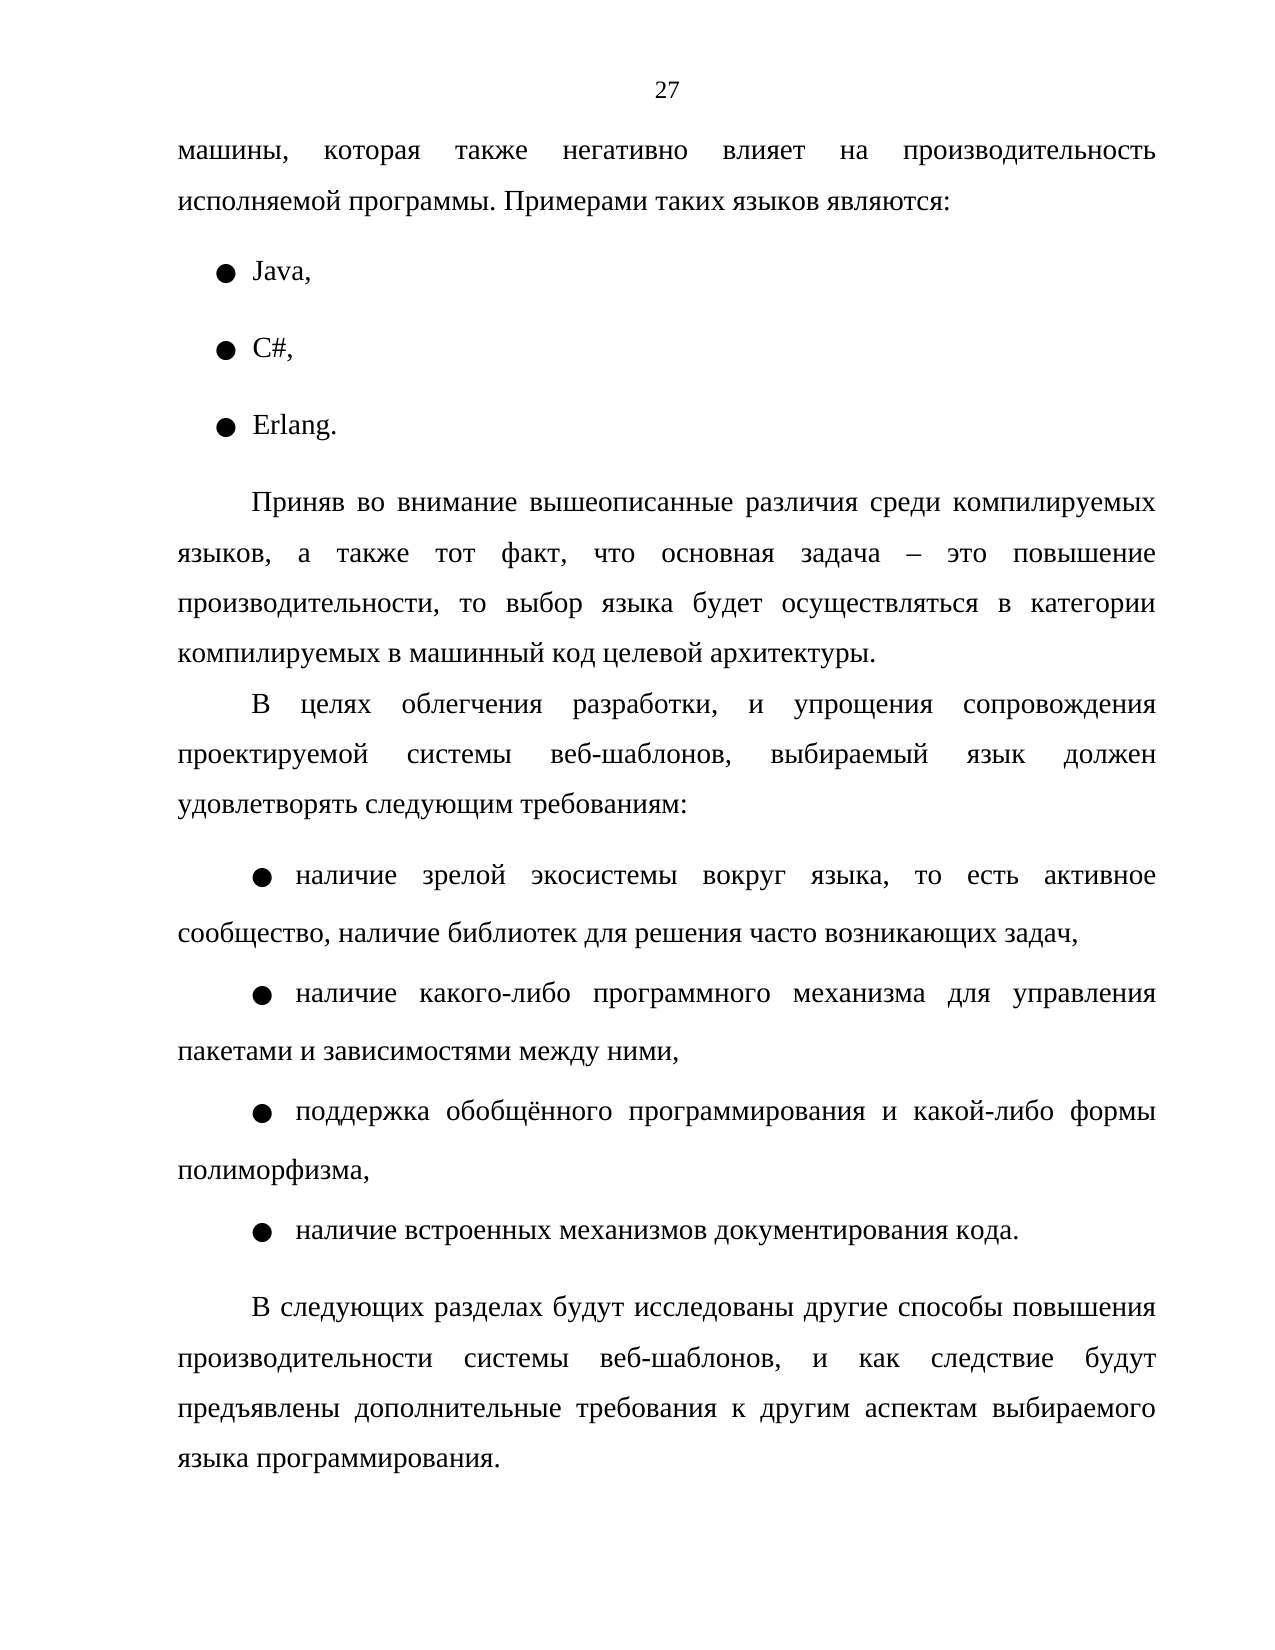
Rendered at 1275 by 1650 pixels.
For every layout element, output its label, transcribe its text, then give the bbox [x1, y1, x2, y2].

list поддержка обобщённого программирования и какой-либо формы полиморфизма, [177, 1084, 1157, 1185]
text В следующих разделах будут исследованы другие способы повышения производительности системы веб-шаблонов, и как следствие будут предъявлены дополнительные требования к другим аспектам выбираемого языка программирования. [177, 1289, 1157, 1474]
list Erlang. [215, 397, 1157, 448]
list Java, [215, 243, 1157, 295]
text В целях облегчения разработки, и упрощения сопровождения проектируемой системы веб-шаблонов, выбираемый язык должен удовлетворять следующим требованиям: [177, 686, 1157, 820]
text Приняв во внимание вышеописанные различия среди компилируемых языков, а также тот факт, что основная задача – это повышение производительности, то выбор языка будет осуществляться в категории компилируемых в машинный код целевой архитектуры. [177, 484, 1157, 669]
list наличие зрелой экосистемы вокруг языка, то есть активное сообщество, наличие библиотек для решения часто возникающих задач, [177, 847, 1157, 949]
list наличие какого-либо программного механизма для управления пакетами и зависимостями между ними, [177, 966, 1157, 1067]
list C#, [215, 320, 1157, 372]
list наличие встроенных механизмов документирования кода. [177, 1202, 1157, 1253]
